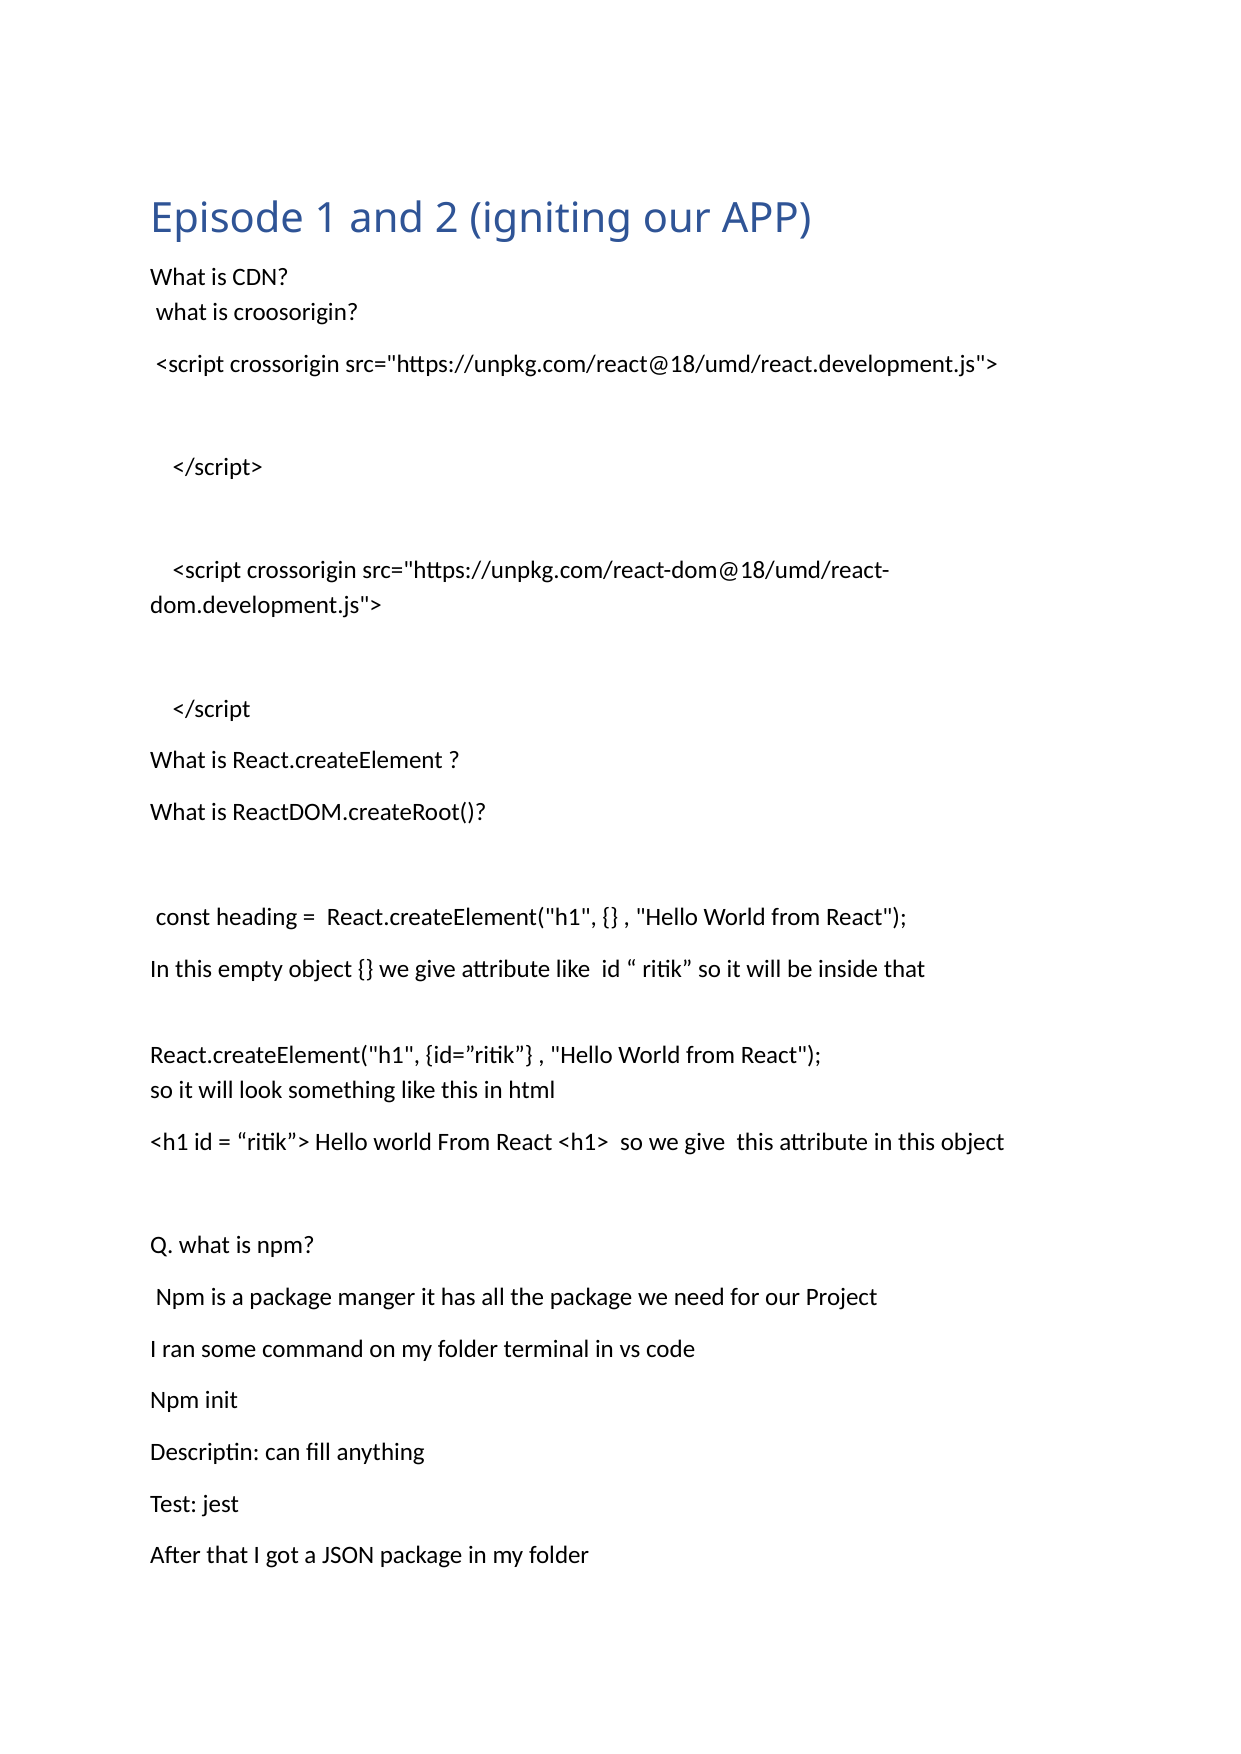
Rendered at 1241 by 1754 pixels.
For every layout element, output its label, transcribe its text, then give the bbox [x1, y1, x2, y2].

text <script crossorigin src="https://unpkg.com/react-dom@18/umd/react-dom.development.js"> [150, 554, 1090, 620]
text Q. what is npm? [150, 1229, 1090, 1260]
text Descriptin: can fill anything [150, 1436, 1090, 1467]
text Npm is a package manger it has all the package we need for our Project [150, 1281, 1090, 1312]
text </script> [150, 451, 1090, 482]
text After that I got a JSON package in my folder [150, 1539, 1090, 1570]
text React.createElement("h1", {id=”ritik”} , "Hello World from React"); so it will look something like this in html [150, 1039, 1090, 1105]
subtitle Episode 1 and 2 (igniting our APP) [150, 187, 1090, 244]
text What is React.createElement ? [150, 744, 1090, 775]
text What is ReactDOM.createRoot()? const heading = React.createElement("h1", {} , "Hello World from React"); [150, 796, 1090, 932]
text What is CDN? what is croosorigin? [150, 261, 1090, 327]
text Npm init [150, 1384, 1090, 1415]
text I ran some command on my folder terminal in vs code [150, 1333, 1090, 1363]
text Test: jest [150, 1488, 1090, 1518]
text <h1 id = “ritik”> Hello world From React <h1> so we give this attribute in this object [150, 1126, 1090, 1157]
text <script crossorigin src="https://unpkg.com/react@18/umd/react.development.js"> [150, 348, 1090, 378]
text In this empty object {} we give attribute like id “ ritik” so it will be inside that [150, 953, 1090, 1018]
text </script [150, 693, 1090, 723]
